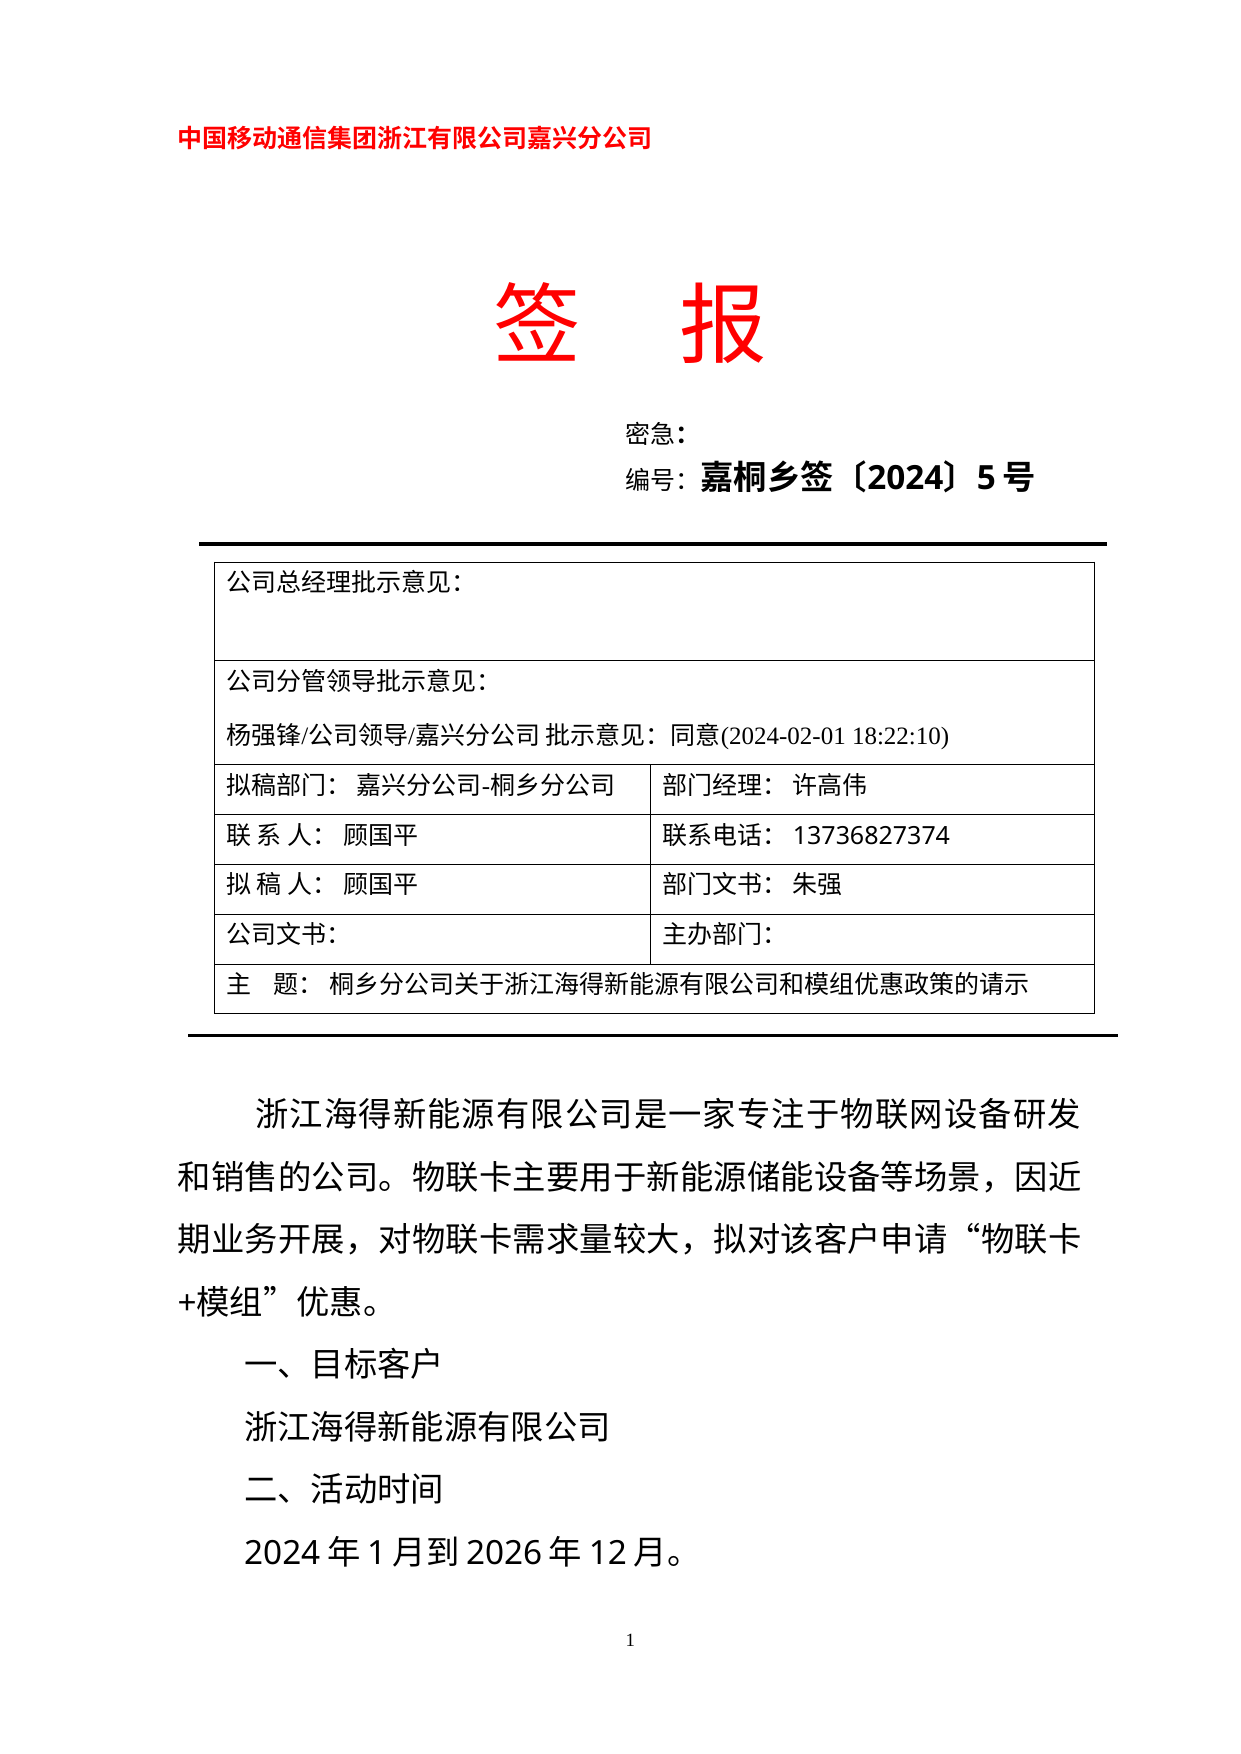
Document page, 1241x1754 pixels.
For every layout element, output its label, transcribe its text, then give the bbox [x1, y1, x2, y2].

table_cell 联 系 人： 顾国平 [215, 815, 650, 864]
text 浙江海得新能源有限公司是一家专注于物联网设备研发和销售的公司。物联卡主要用于新能源储能设备等场景，因近期业务开展，对物联卡需求量较大，拟对该客户申请“物联卡+模组”优惠。 [177, 1077, 1083, 1327]
table_cell 公司分管领导批示意见： 杨强锋/公司领导/嘉兴分公司 批示意见：同意(2024-02-01 18:22:10) [215, 661, 1094, 764]
text 编号：嘉桐乡签〔2024〕5号 [177, 451, 1083, 499]
text 一、目标客户 [177, 1327, 1083, 1389]
table_cell 主办部门： [651, 915, 1094, 963]
text 2024年1月到2026年12月。 [177, 1514, 1083, 1577]
table_cell 主 题： 桐乡分公司关于浙江海得新能源有限公司和模组优惠政策的请示 [215, 965, 1094, 1013]
table_cell 联系电话： 13736827374 [651, 815, 1094, 864]
table_cell 部门经理： 许高伟 [651, 765, 1094, 814]
table_cell 拟 稿 人： 顾国平 [215, 865, 650, 914]
table_cell 公司文书： [215, 915, 650, 963]
table_cell 拟稿部门： 嘉兴分公司-桐乡分公司 [215, 765, 650, 814]
text 浙江海得新能源有限公司 [177, 1389, 1083, 1452]
text 密急： [177, 414, 1083, 451]
table_cell 部门文书： 朱强 [651, 865, 1094, 914]
text 签 报 [177, 255, 1083, 382]
text 中国移动通信集团浙江有限公司嘉兴分公司 [177, 118, 1083, 154]
table_header 公司总经理批示意见： [215, 563, 1094, 660]
text 二、活动时间 [177, 1452, 1083, 1514]
